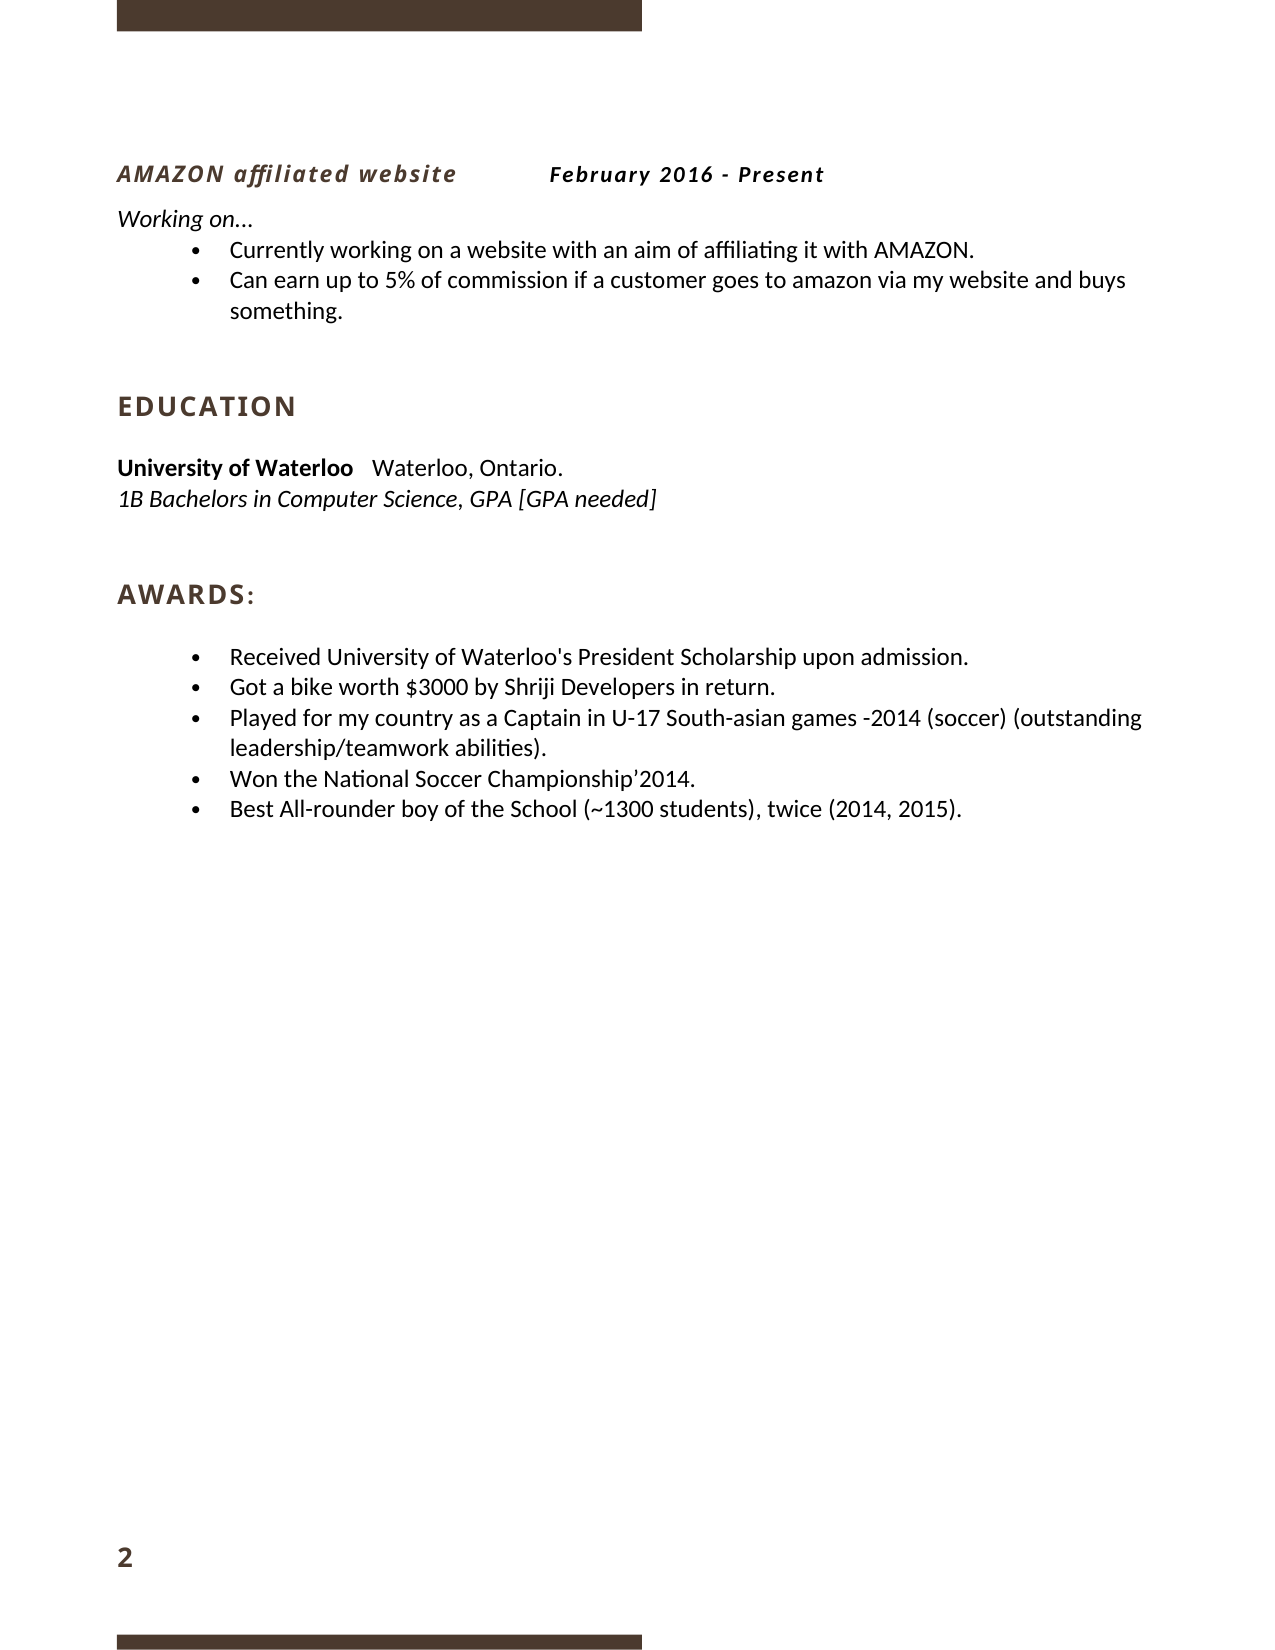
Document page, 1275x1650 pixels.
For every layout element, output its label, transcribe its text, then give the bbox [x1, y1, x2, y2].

text 1B Bachelors in Computer Science, GPA [GPA needed] [117, 483, 1158, 513]
text Working on... [117, 203, 1158, 234]
list Best All-rounder boy of the School (~1300 students), twice (2014, 2015). [192, 793, 1158, 824]
subtitle AMAZON affiliated website February 2016 - Present [117, 157, 1158, 189]
subtitle EDUCATION [117, 387, 1158, 424]
list Got a bike worth $3000 by Shriji Developers in return. [192, 671, 1158, 702]
text University of Waterloo Waterloo, Ontario. [117, 452, 1158, 483]
list Currently working on a website with an aim of affiliating it with AMAZON. [192, 234, 1158, 264]
list Received University of Waterloo's President Scholarship upon admission. [192, 641, 1158, 671]
list Played for my country as a Captain in U-17 South-asian games -2014 (soccer) (outstanding leadership/teamwork abilities). [192, 702, 1158, 763]
subtitle AWARDS: [117, 576, 1158, 612]
list Can earn up to 5% of commission if a customer goes to amazon via my website and buys something. [192, 264, 1158, 325]
list Won the National Soccer Championship’2014. [192, 763, 1158, 793]
